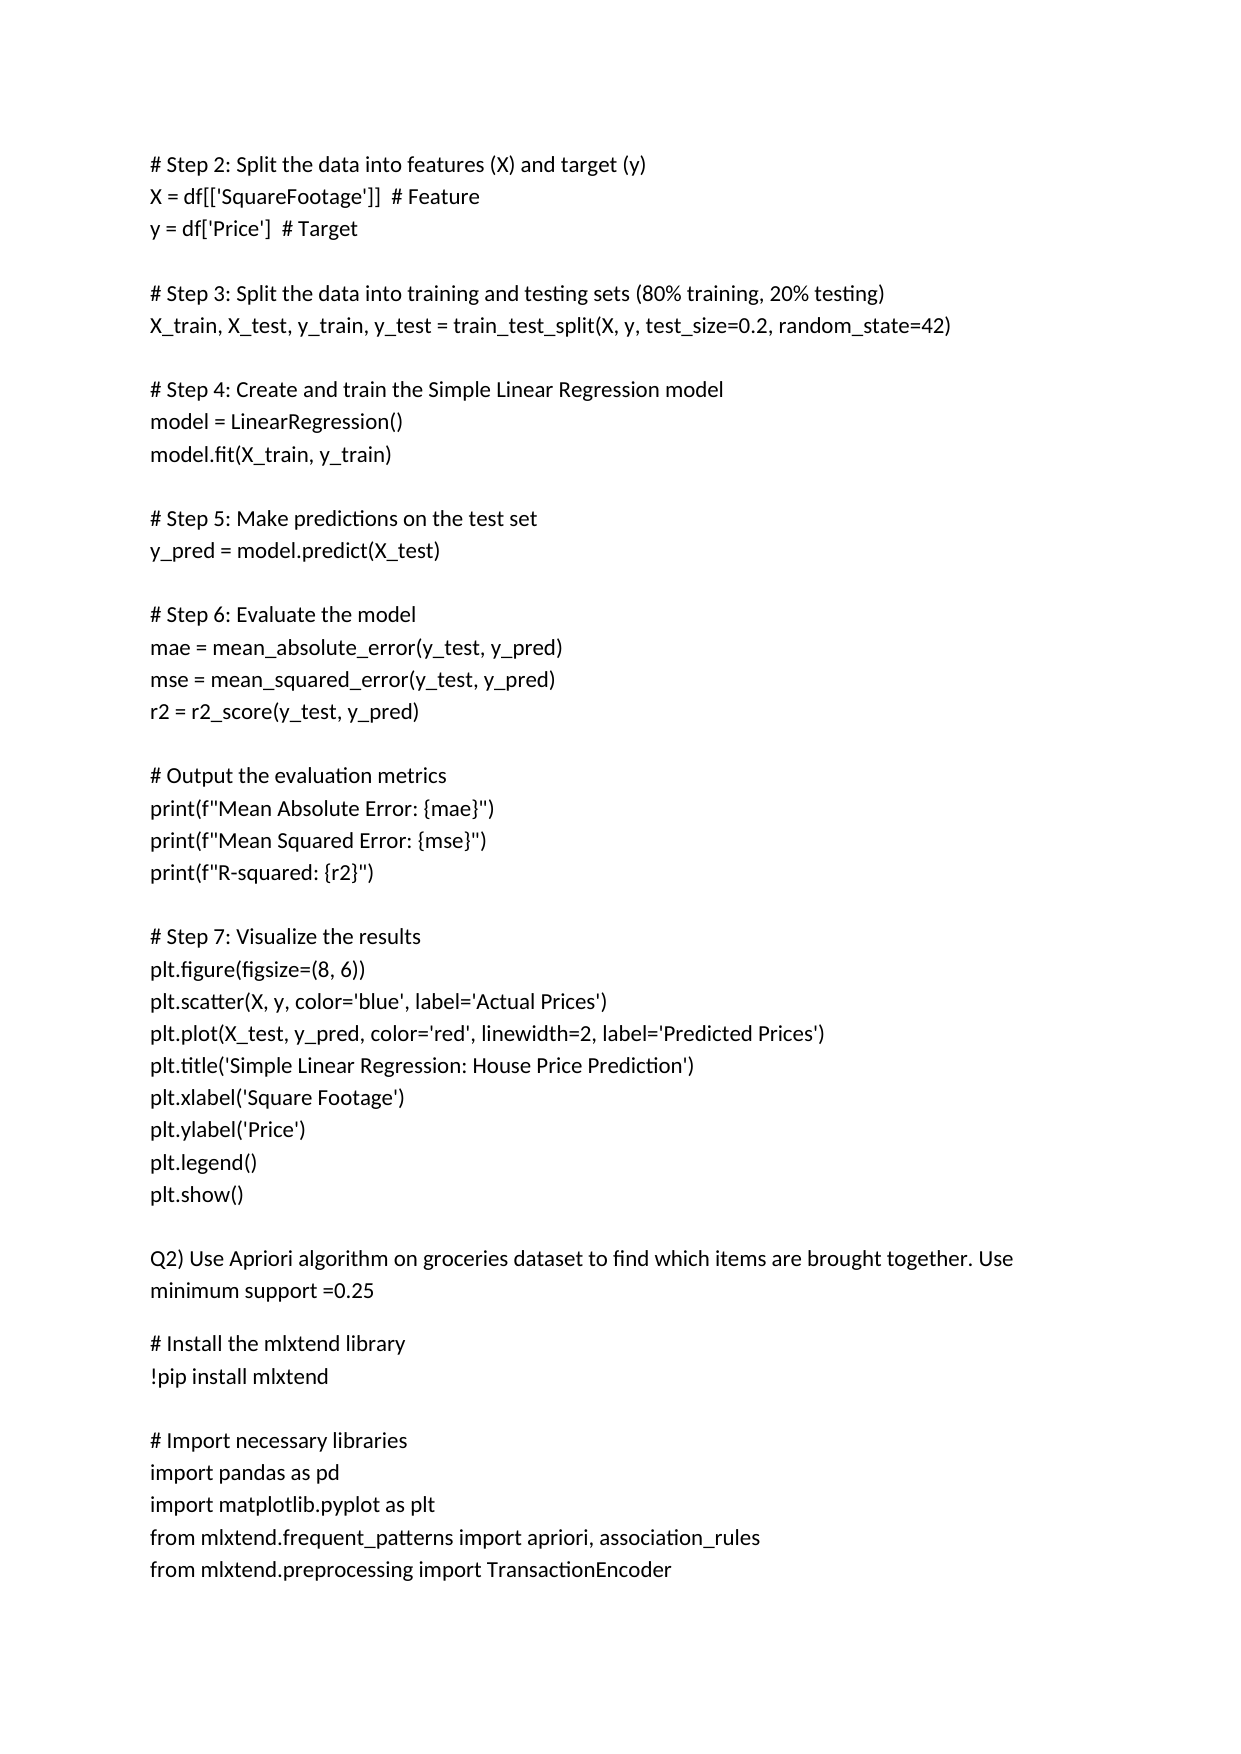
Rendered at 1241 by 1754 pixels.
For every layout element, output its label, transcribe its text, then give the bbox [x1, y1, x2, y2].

text model = LinearRegression() [150, 407, 1090, 436]
text # Step 6: Evaluate the model [150, 601, 1090, 629]
text plt.ylabel('Price') [150, 1116, 1090, 1144]
text r2 = r2_score(y_test, y_pred) [150, 697, 1090, 725]
text print(f"Mean Squared Error: {mse}") [150, 826, 1090, 854]
text plt.plot(X_test, y_pred, color='red', linewidth=2, label='Predicted Prices') [150, 1019, 1090, 1047]
text # Step 3: Split the data into training and testing sets (80% training, 20% testing) [150, 279, 1090, 307]
text from mlxtend.frequent_patterns import apriori, association_rules [150, 1523, 1090, 1551]
text plt.show() [150, 1180, 1090, 1208]
text plt.xlabel('Square Footage') [150, 1083, 1090, 1111]
text # Step 2: Split the data into features (X) and target (y) [150, 150, 1090, 178]
text model.fit(X_train, y_train) [150, 440, 1090, 468]
text # Step 7: Visualize the results [150, 922, 1090, 951]
text y = df['Price'] # Target [150, 214, 1090, 242]
text plt.scatter(X, y, color='blue', label='Actual Prices') [150, 987, 1090, 1015]
text # Step 5: Make predictions on the test set [150, 504, 1090, 532]
text mse = mean_squared_error(y_test, y_pred) [150, 665, 1090, 693]
text mae = mean_absolute_error(y_test, y_pred) [150, 633, 1090, 661]
text Q2) Use Apriori algorithm on groceries dataset to find which items are brought together. Use minimum support =0.25 [150, 1244, 1090, 1304]
text import matplotlib.pyplot as plt [150, 1491, 1090, 1518]
text !pip install mlxtend [150, 1362, 1090, 1390]
text # Install the mlxtend library [150, 1329, 1090, 1358]
text # Output the evaluation metrics [150, 762, 1090, 789]
text X = df[['SquareFootage']] # Feature [150, 182, 1090, 210]
text plt.title('Simple Linear Regression: House Price Prediction') [150, 1051, 1090, 1079]
text print(f"R-squared: {r2}") [150, 858, 1090, 886]
text y_pred = model.predict(X_test) [150, 536, 1090, 564]
text # Step 4: Create and train the Simple Linear Regression model [150, 375, 1090, 403]
text plt.legend() [150, 1148, 1090, 1176]
text from mlxtend.preprocessing import TransactionEncoder [150, 1555, 1090, 1583]
text # Import necessary libraries [150, 1426, 1090, 1454]
text X_train, X_test, y_train, y_test = train_test_split(X, y, test_size=0.2, random_state=42) [150, 311, 1090, 339]
text import pandas as pd [150, 1458, 1090, 1486]
text plt.figure(figsize=(8, 6)) [150, 955, 1090, 983]
text print(f"Mean Absolute Error: {mae}") [150, 794, 1090, 822]
